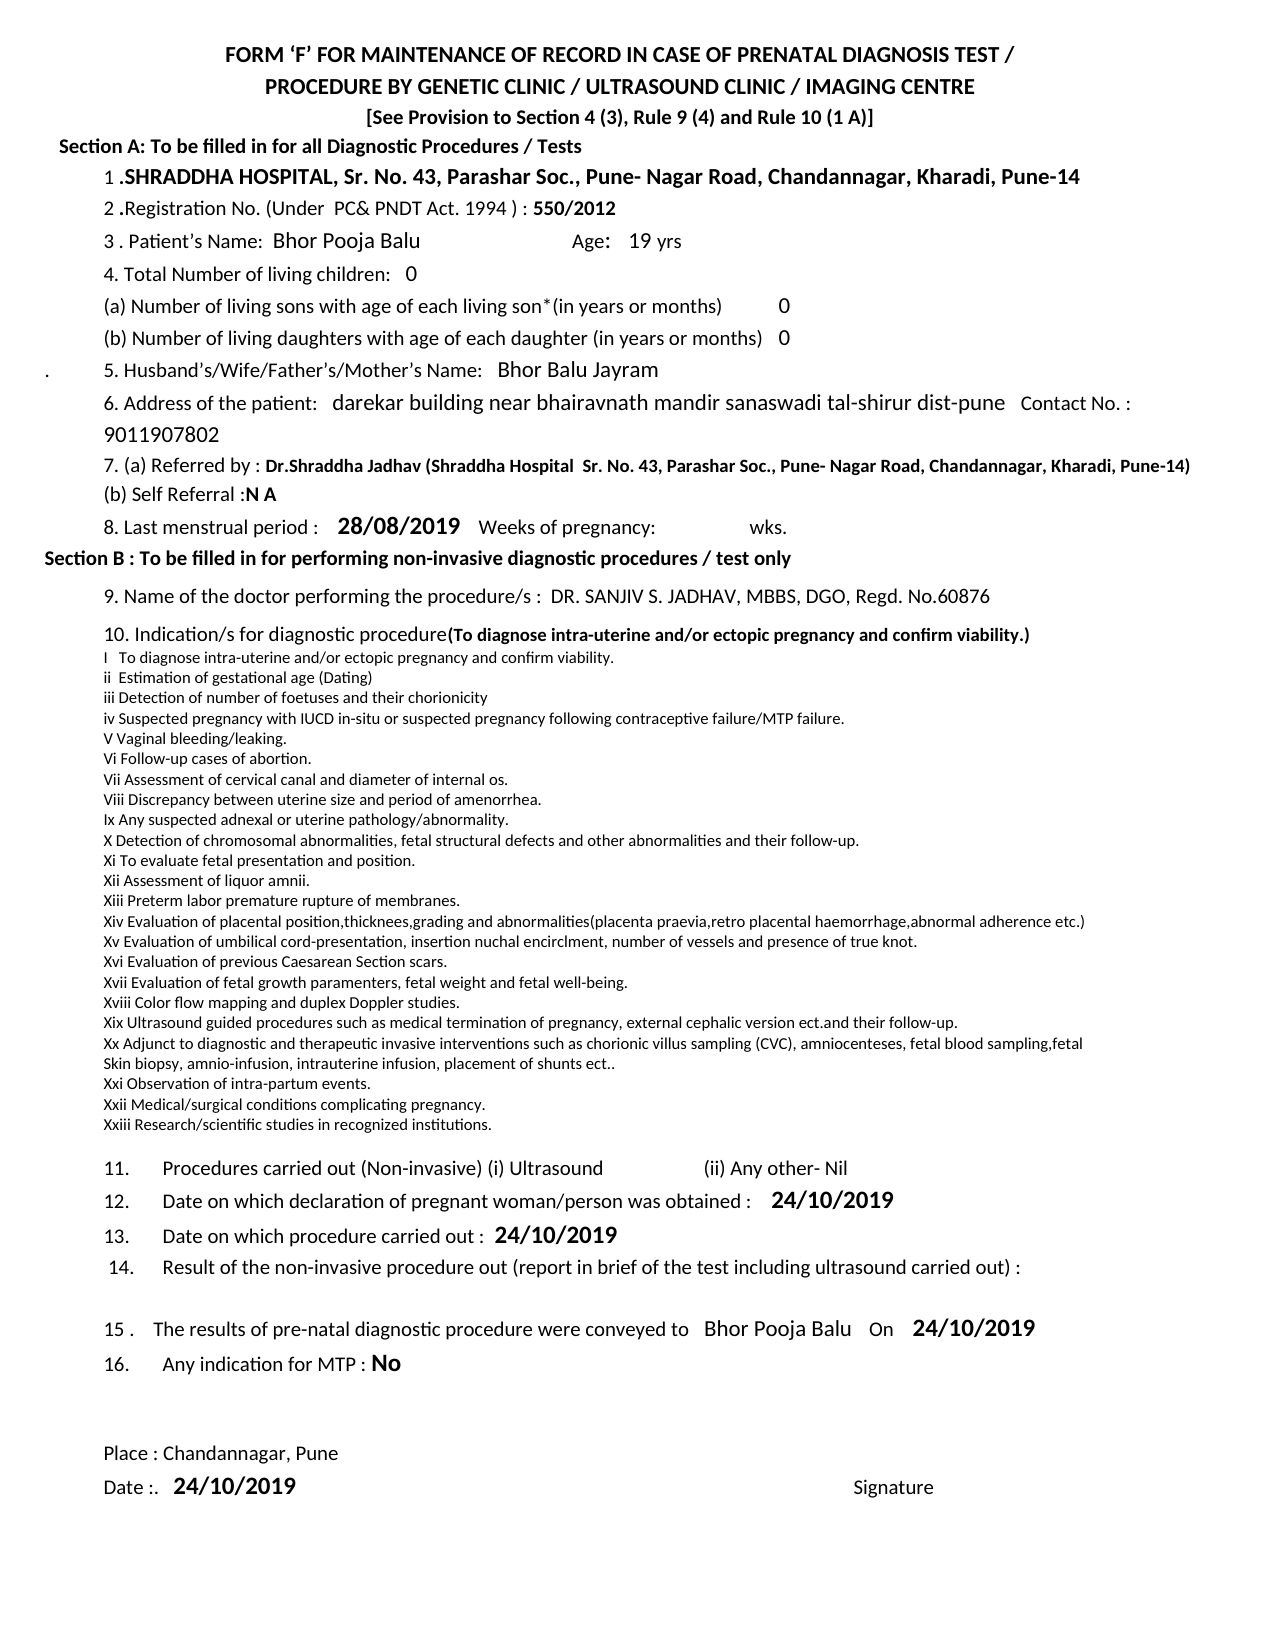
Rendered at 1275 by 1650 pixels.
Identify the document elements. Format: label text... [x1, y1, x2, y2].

text Xxi Observation of intra-partum events. [103, 1073, 1275, 1094]
text Xii Assessment of liquor amnii. [0, 870, 1196, 891]
text Xiii Preterm labor premature rupture of membranes. [0, 891, 1196, 911]
text X Detection of chromosomal abnormalities, fetal structural defects and other abnormalities and their follow-up. [0, 830, 1196, 850]
text 14. Result of the non-invasive procedure out (report in brief of the test including ultrasound carried out) : [103, 1254, 1226, 1279]
text Xx Adjunct to diagnostic and therapeutic invasive interventions such as chorionic villus sampling (CVC), amniocenteses, fetal blood sampling,fetal [0, 1033, 1275, 1053]
text ii Estimation of gestational age (Dating) [0, 667, 1196, 688]
text (b) Self Referral :N A [44, 481, 1255, 507]
text Xix Ultrasound guided procedures such as medical termination of pregnancy, external cephalic version ect.and their follow-up. [0, 1013, 1275, 1033]
text Xxiii Research/scientific studies in recognized institutions. [0, 1114, 1275, 1134]
text . 5. Husband’s/Wife/Father’s/Mother’s Name: [44, 355, 1255, 383]
text PROCEDURE BY GENETIC CLINIC / ULTRASOUND CLINIC / IMAGING CENTRE [44, 72, 1196, 100]
text 10. Indication/s for diagnostic procedure(To diagnose intra-uterine and/or ectopic pregnancy and confirm viability.) [75, 622, 1255, 647]
text Vii Assessment of cervical canal and diameter of internal os. [0, 769, 1196, 789]
text FORM ‘F’ FOR MAINTENANCE OF RECORD IN CASE OF PRENATAL DIAGNOSIS TEST / [44, 40, 1196, 68]
text 15 . The results of pre-natal diagnostic procedure were conveyed to On [0, 1312, 1275, 1343]
text Skin biopsy, amnio-infusion, intrauterine infusion, placement of shunts ect.. [0, 1053, 1275, 1073]
text 9. Name of the doctor performing the procedure/s : DR. SANJIV S. JADHAV, MBBS, DGO, Regd. No.60876 [0, 583, 1255, 609]
text 6. Address of the patient: Contact No. : [103, 388, 1255, 448]
text Viii Discrepancy between uterine size and period of amenorrhea. [0, 789, 1196, 809]
text Xviii Color flow mapping and duplex Doppler studies. [0, 992, 1275, 1013]
text iv Suspected pregnancy with IUCD in-situ or suspected pregnancy following contraceptive failure/MTP failure. [0, 708, 1196, 728]
text 11. Procedures carried out (Non-invasive) (i) Ultrasound (ii) Any other- Nil [0, 1155, 1275, 1180]
text 1 .SHRADDHA HOSPITAL, Sr. No. 43, Parashar Soc., Pune- Nagar Road, Chandannagar, Kharadi, Pune-14 [44, 162, 1196, 191]
text Xvii Evaluation of fetal growth paramenters, fetal weight and fetal well-being. [0, 972, 1275, 992]
text Xv Evaluation of umbilical cord-presentation, insertion nuchal encirclment, number of vessels and presence of true knot. [0, 931, 1275, 952]
text 4. Total Number of living children: [44, 259, 1196, 287]
text Xiv Evaluation of placental position,thicknees,grading and abnormalities(placenta praevia,retro placental haemorrhage,abnormal adherence etc.) [0, 911, 1275, 931]
text I To diagnose intra-uterine and/or ectopic pregnancy and confirm viability. [75, 647, 1255, 667]
text iii Detection of number of foetuses and their chorionicity [0, 688, 1196, 708]
text 12. Date on which declaration of pregnant woman/person was obtained : [0, 1184, 1275, 1214]
text Ix Any suspected adnexal or uterine pathology/abnormality. [0, 809, 1196, 830]
text 2 .Registration No. (Under PC& PNDT Act. 1994 ) : 550/2012 [44, 195, 1196, 220]
text Date :. Signature [0, 1470, 1275, 1500]
text 8. Last menstrual period : Weeks of pregnancy: wks. [44, 510, 1255, 541]
text Xxii Medical/surgical conditions complicating pregnancy. [0, 1094, 1275, 1114]
text 13. Date on which procedure carried out : [0, 1219, 1275, 1249]
text Place : Chandannagar, Pune [0, 1441, 1275, 1466]
text Xvi Evaluation of previous Caesarean Section scars. [0, 952, 1275, 972]
text (b) Number of living daughters with age of each daughter (in years or months) [44, 323, 1255, 351]
text 7. (a) Referred by : Dr.Shraddha Jadhav (Shraddha Hospital Sr. No. 43, Parashar Soc., Pune- Nagar Road, Chandannagar, Kharadi, Pune-14) [44, 452, 1255, 477]
text (a) Number of living sons with age of each living son*(in years or months) [44, 291, 1255, 319]
text Xi To evaluate fetal presentation and position. [0, 850, 1196, 870]
text [See Provision to Section 4 (3), Rule 9 (4) and Rule 10 (1 A)] [44, 104, 1196, 129]
text V Vaginal bleeding/leaking. [0, 728, 1196, 748]
text Section A: To be filled in for all Diagnostic Procedures / Tests [44, 133, 1196, 159]
text Vi Follow-up cases of abortion. [0, 748, 1196, 769]
text 3 . Patient’s Name: Age: yrs [44, 224, 1166, 254]
text 16. Any indication for MTP : No [0, 1347, 1275, 1378]
text Section B : To be filled in for performing non-invasive diagnostic procedures / test only [44, 545, 1255, 571]
